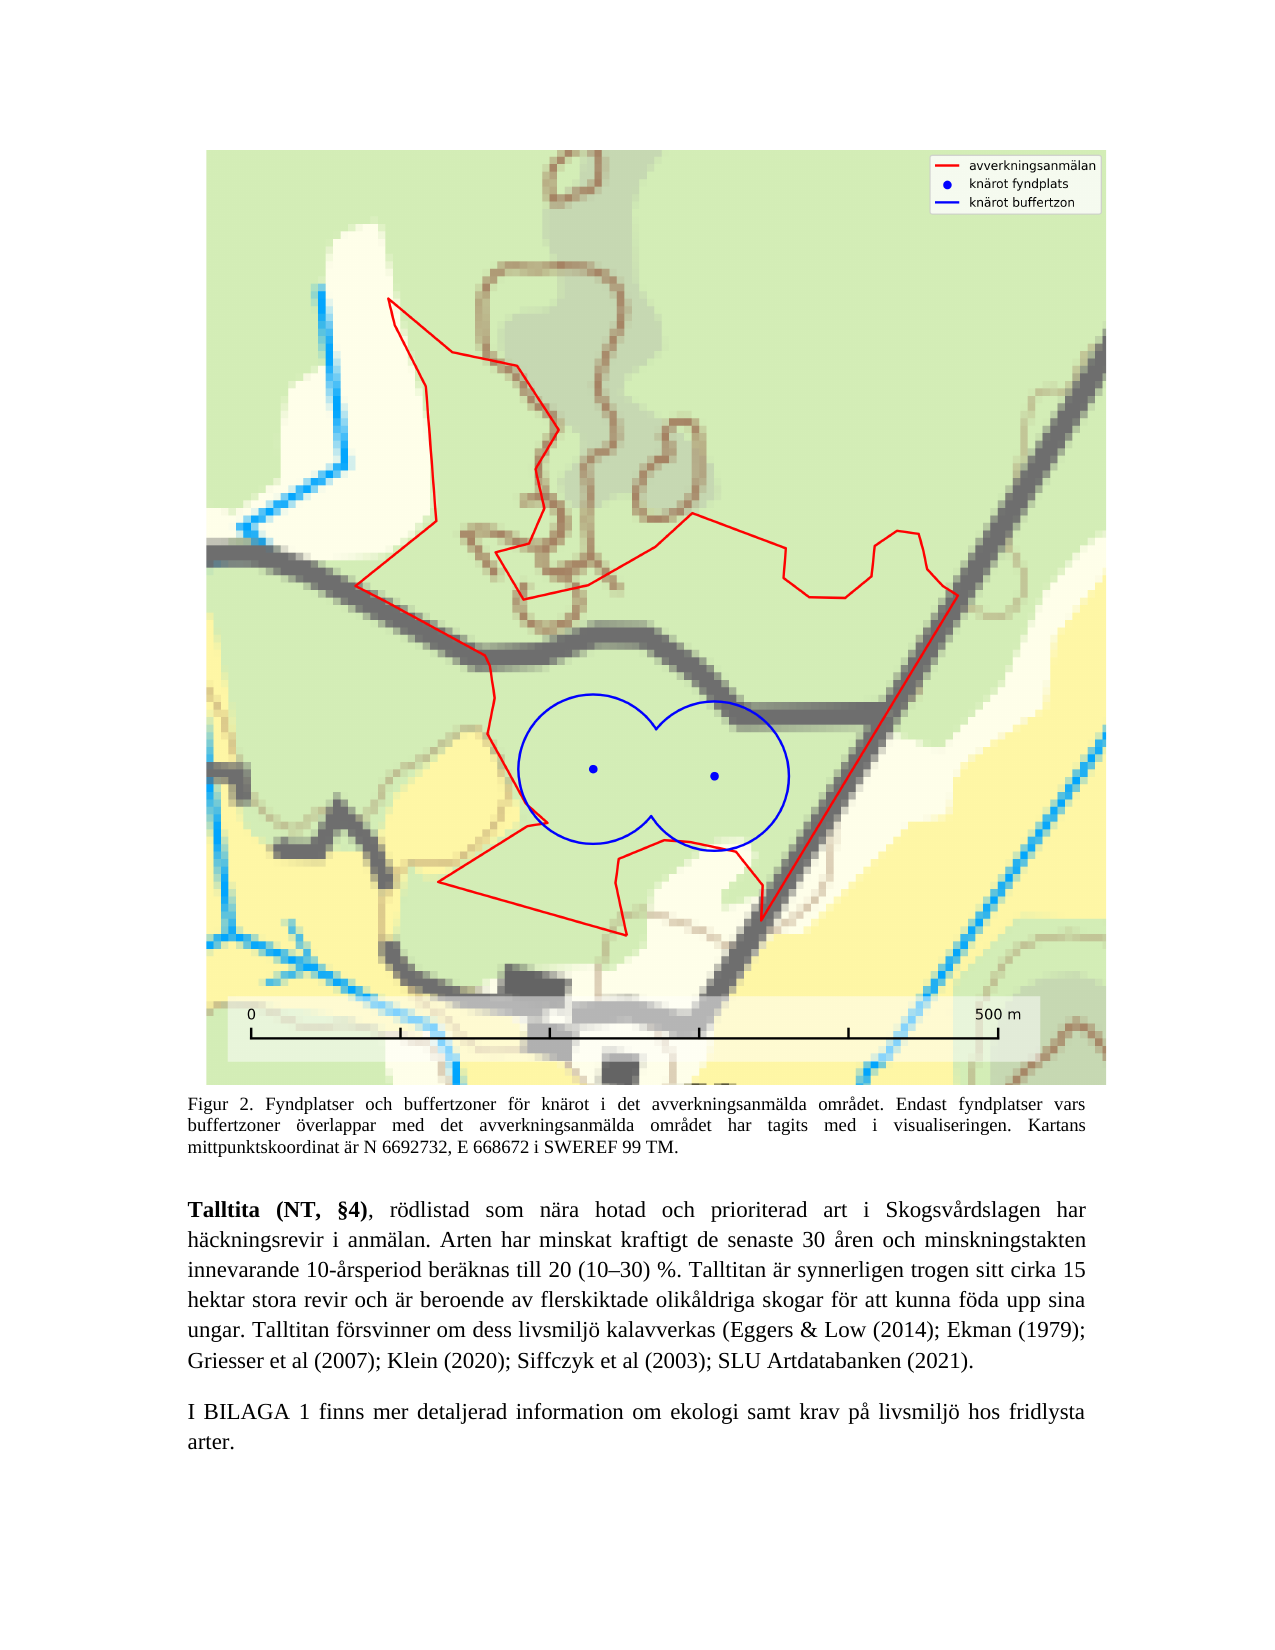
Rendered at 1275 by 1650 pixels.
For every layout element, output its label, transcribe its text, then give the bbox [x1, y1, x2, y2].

picture [206, 150, 1107, 1085]
text Talltita (NT, §4), rödlistad som nära hotad och prioriterad art i Skogsvårdslagen har häckningsrevir i anmälan. Arten har minskat kraftigt de senaste 30 åren och minskningstakten innevarande 10-årsperiod beräknas till 20 (10–30) %. Talltitan är synnerligen trogen sitt cirka 15 hektar stora revir och är beroende av flerskiktade olikåldriga skogar för att kunna föda upp sina ungar. Talltitan försvinner om dess livsmiljö kalavverkas (Eggers & Low (2014); Ekman (1979); Griesser et al (2007); Klein (2020); Siffczyk et al (2003); SLU Artdatabanken (2021). [187, 1196, 1087, 1373]
text I BILAGA 1 finns mer detaljerad information om ekologi samt krav på livsmiljö hos fridlysta arter. [187, 1398, 1087, 1454]
text Figur 2. Fyndplatser och buffertzoner för knärot i det avverkningsanmälda området. Endast fyndplatser vars buffertzoner överlappar med det avverkningsanmälda området har tagits med i visualiseringen. Kartans mittpunktskoordinat är N 6692732, E 668672 i SWEREF 99 TM. [187, 1093, 1087, 1157]
